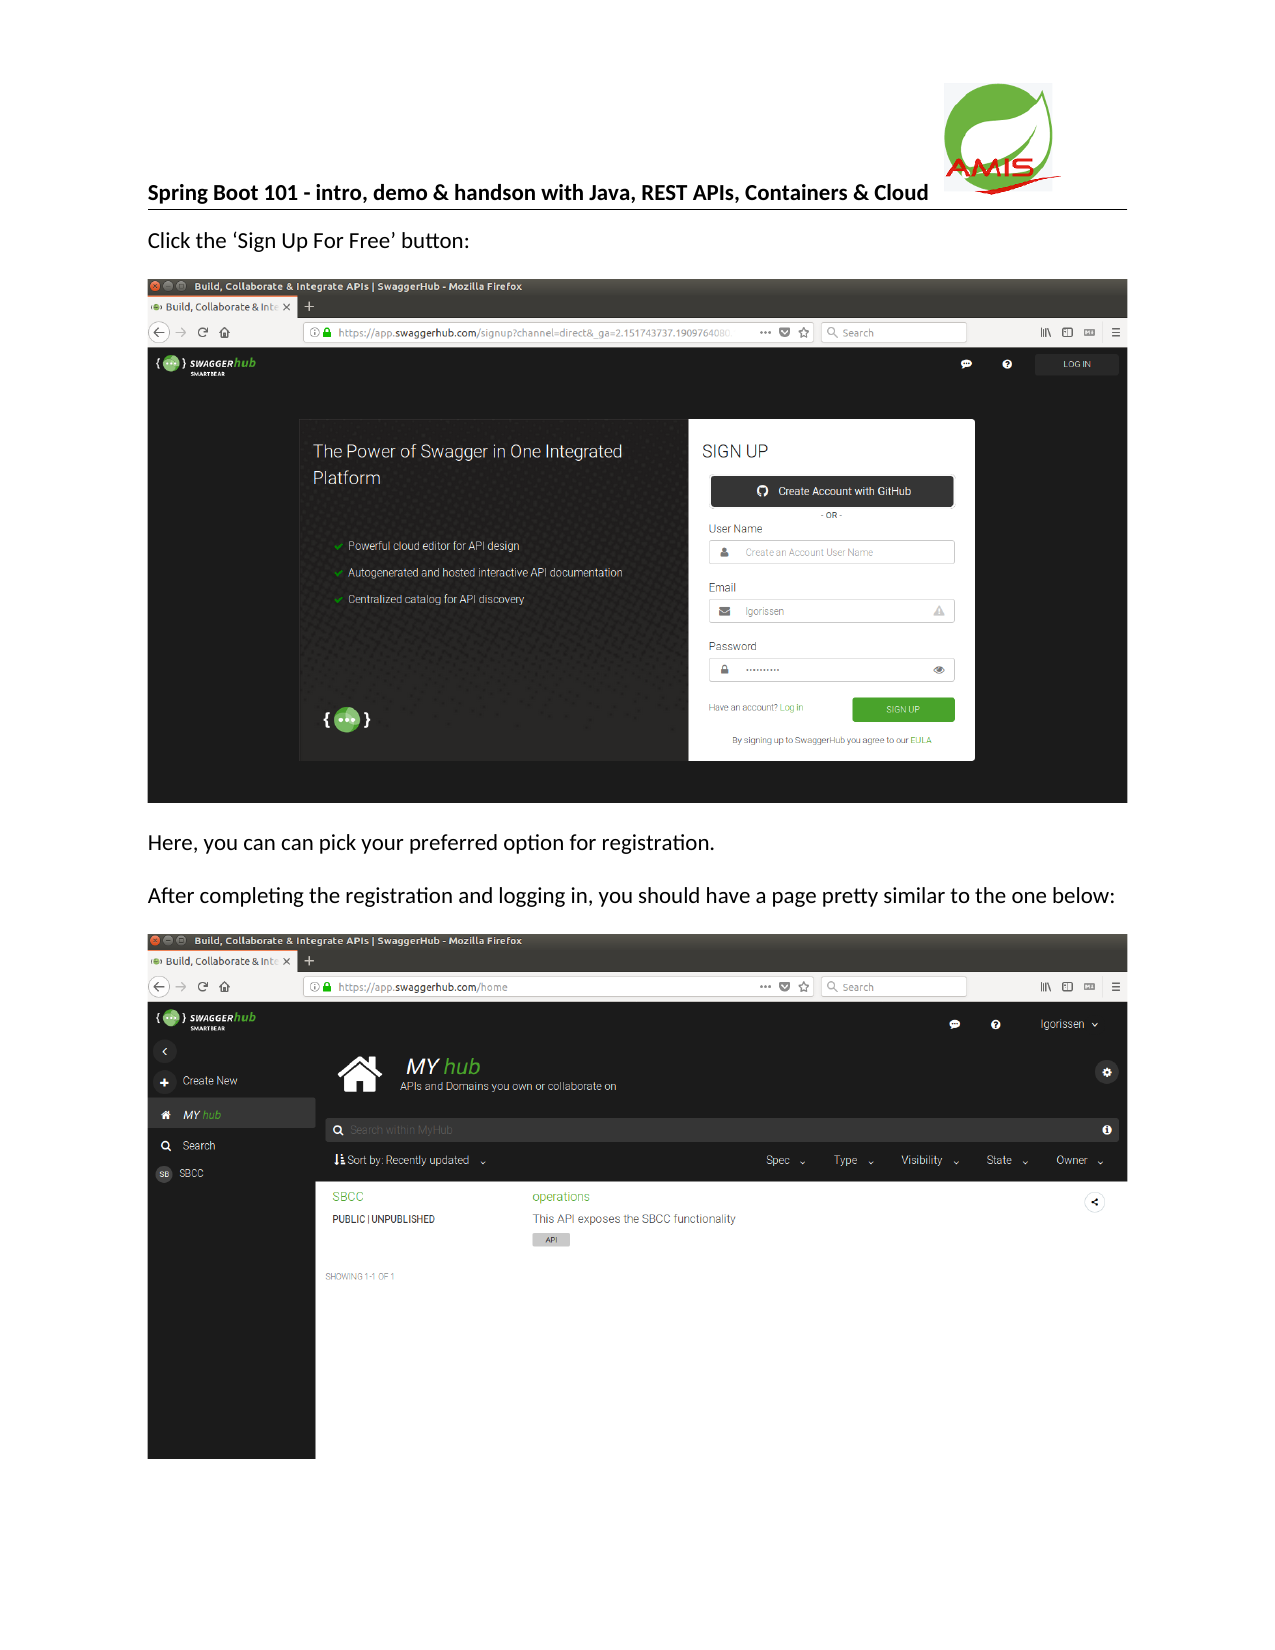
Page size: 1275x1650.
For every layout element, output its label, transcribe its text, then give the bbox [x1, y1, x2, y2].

text After completing the registration and logging in, you should have a page pretty similar to the one below: [148, 881, 1127, 909]
picture [147, 279, 1128, 803]
picture [147, 934, 1128, 1459]
picture [934, 73, 1062, 201]
text Click the ‘Sign Up For Free’ button: [148, 226, 1127, 254]
text Here, you can can pick your preferred option for registration. [148, 828, 1127, 856]
